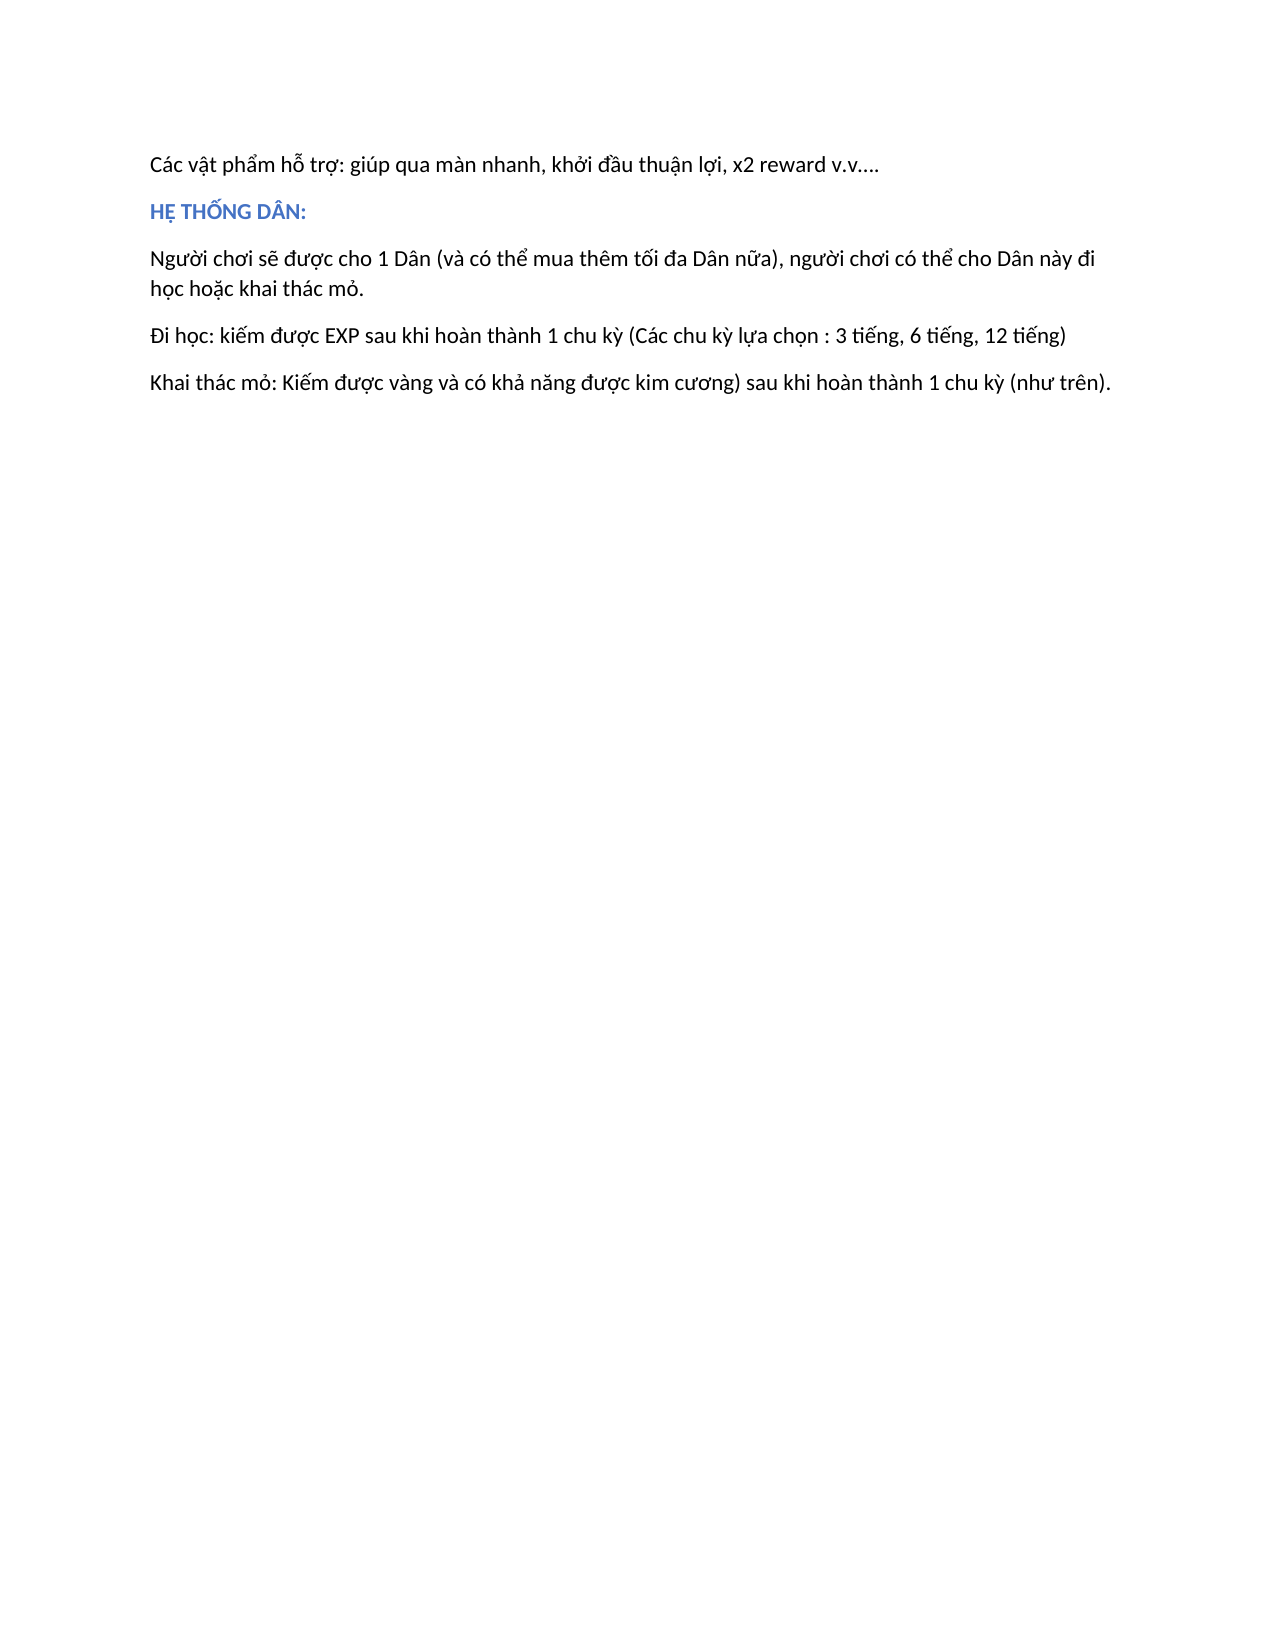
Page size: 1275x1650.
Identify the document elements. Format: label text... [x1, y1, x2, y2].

text Đi học: kiếm được EXP sau khi hoàn thành 1 chu kỳ (Các chu kỳ lựa chọn : 3 tiếng, 6 tiếng, 12 tiếng) [150, 321, 1125, 349]
text HỆ THỐNG DÂN: [150, 197, 1125, 225]
text Người chơi sẽ được cho 1 Dân (và có thể mua thêm tối đa Dân nữa), người chơi có thể cho Dân này đi học hoặc khai thác mỏ. [150, 244, 1125, 302]
text Các vật phẩm hỗ trợ: giúp qua màn nhanh, khởi đầu thuận lợi, x2 reward v.v…. [150, 150, 1125, 178]
text Khai thác mỏ: Kiếm được vàng và có khả năng được kim cương) sau khi hoàn thành 1 chu kỳ (như trên). [150, 368, 1125, 396]
